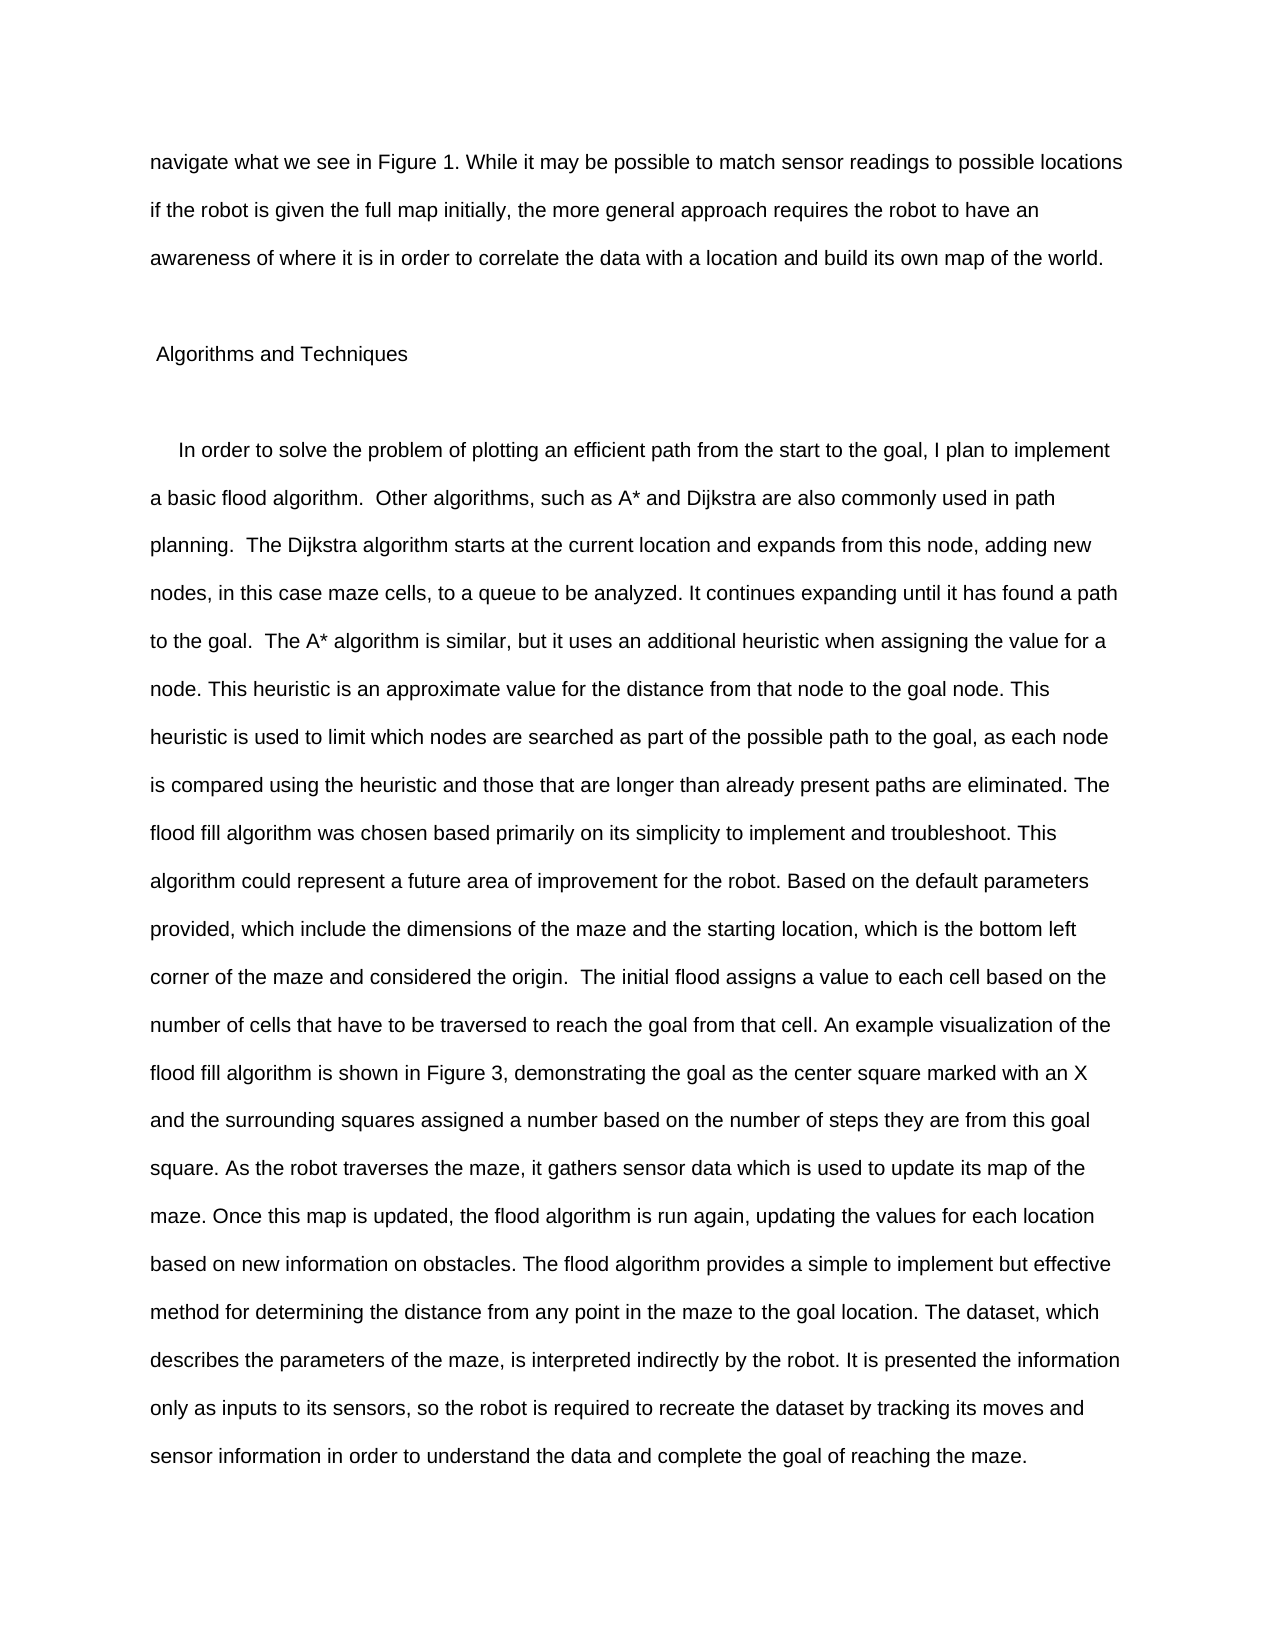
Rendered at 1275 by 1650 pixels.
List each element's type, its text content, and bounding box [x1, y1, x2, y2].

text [150, 150, 1125, 270]
text In order to solve the problem of plotting an efficient path from the start to the goal, I plan to implement a basic flood algorithm. Other algorithms, such as A* and Dijkstra are also commonly used in path planning. The Dijkstra algorithm starts at the current location and expands from this node, adding new nodes, in this case maze cells, to a queue to be analyzed. It continues expanding until it has found a path to the goal. The A* algorithm is similar, but it uses an additional heuristic when assigning the value for a node. This heuristic is an approximate value for the distance from that node to the goal node. This heuristic is used to limit which nodes are searched as part of the possible path to the goal, as each node is compared using the heuristic and those that are longer than already present paths are eliminated. The flood fill algorithm was chosen based primarily on its simplicity to implement and troubleshoot. This algorithm could represent a future area of improvement for the robot. Based on the default parameters provided, which include the dimensions of the maze and the starting location, which is the bottom left corner of the maze and considered the origin. The initial flood assigns a value to each cell based on the number of cells that have to be traversed to reach the goal from that cell. An example visualization of the flood fill algorithm is shown in Figure 3, demonstrating the goal as the center square marked with an X and the surrounding squares assigned a number based on the number of steps they are from this goal square. As the robot traverses the maze, it gathers sensor data which is used to update its map of the maze. Once this map is updated, the flood algorithm is run again, updating the values for each location based on new information on obstacles. The flood algorithm provides a simple to implement but effective method for determining the distance from any point in the maze to the goal location. The dataset, which describes the parameters of the maze, is interpreted indirectly by the robot. It is presented the information only as inputs to its sensors, so the robot is required to recreate the dataset by tracking its moves and sensor information in order to understand the data and complete the goal of reaching the maze. [150, 437, 1125, 1468]
text Algorithms and Techniques [150, 342, 1125, 366]
